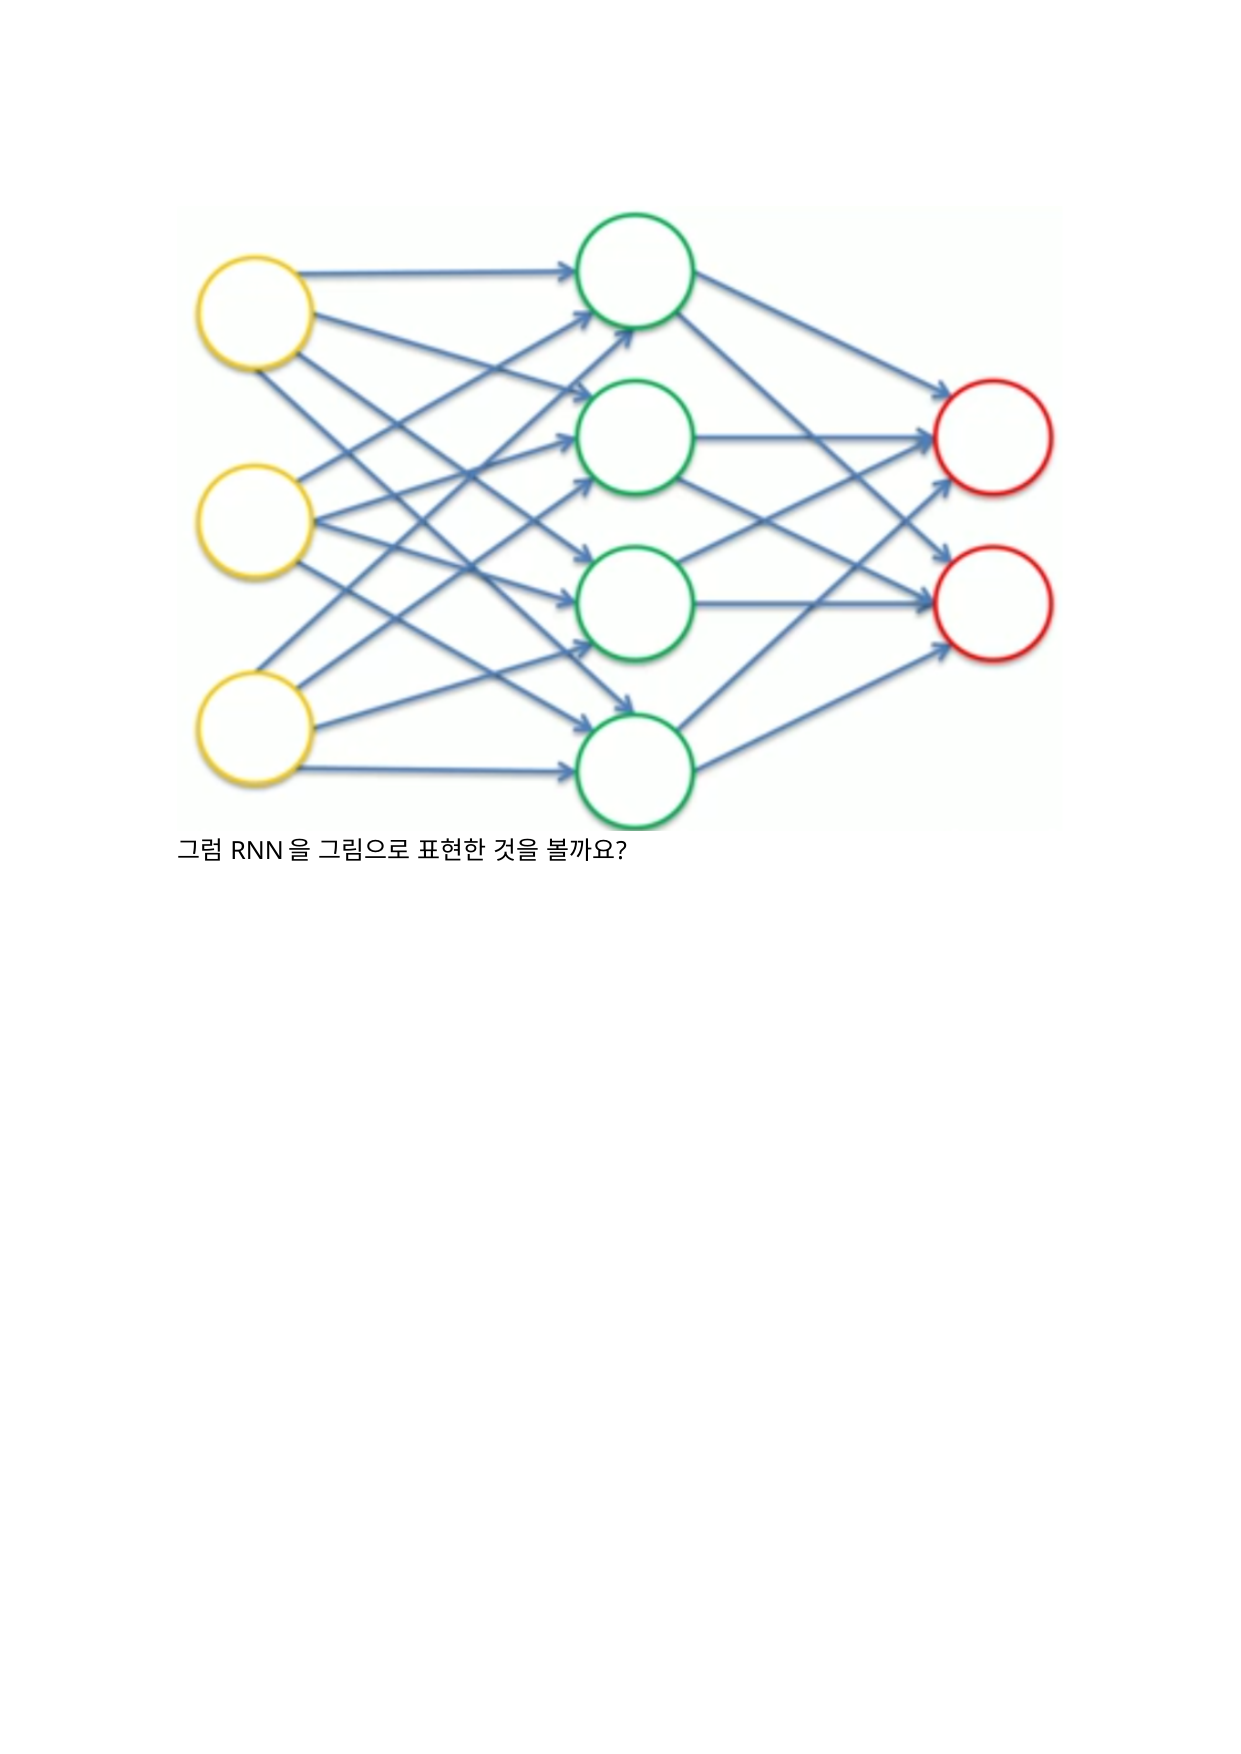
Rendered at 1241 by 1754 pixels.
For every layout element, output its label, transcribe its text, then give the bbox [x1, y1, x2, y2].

text 그럼 RNN을 그림으로 표현한 것을 볼까요? [177, 831, 1063, 867]
picture [177, 206, 1063, 831]
